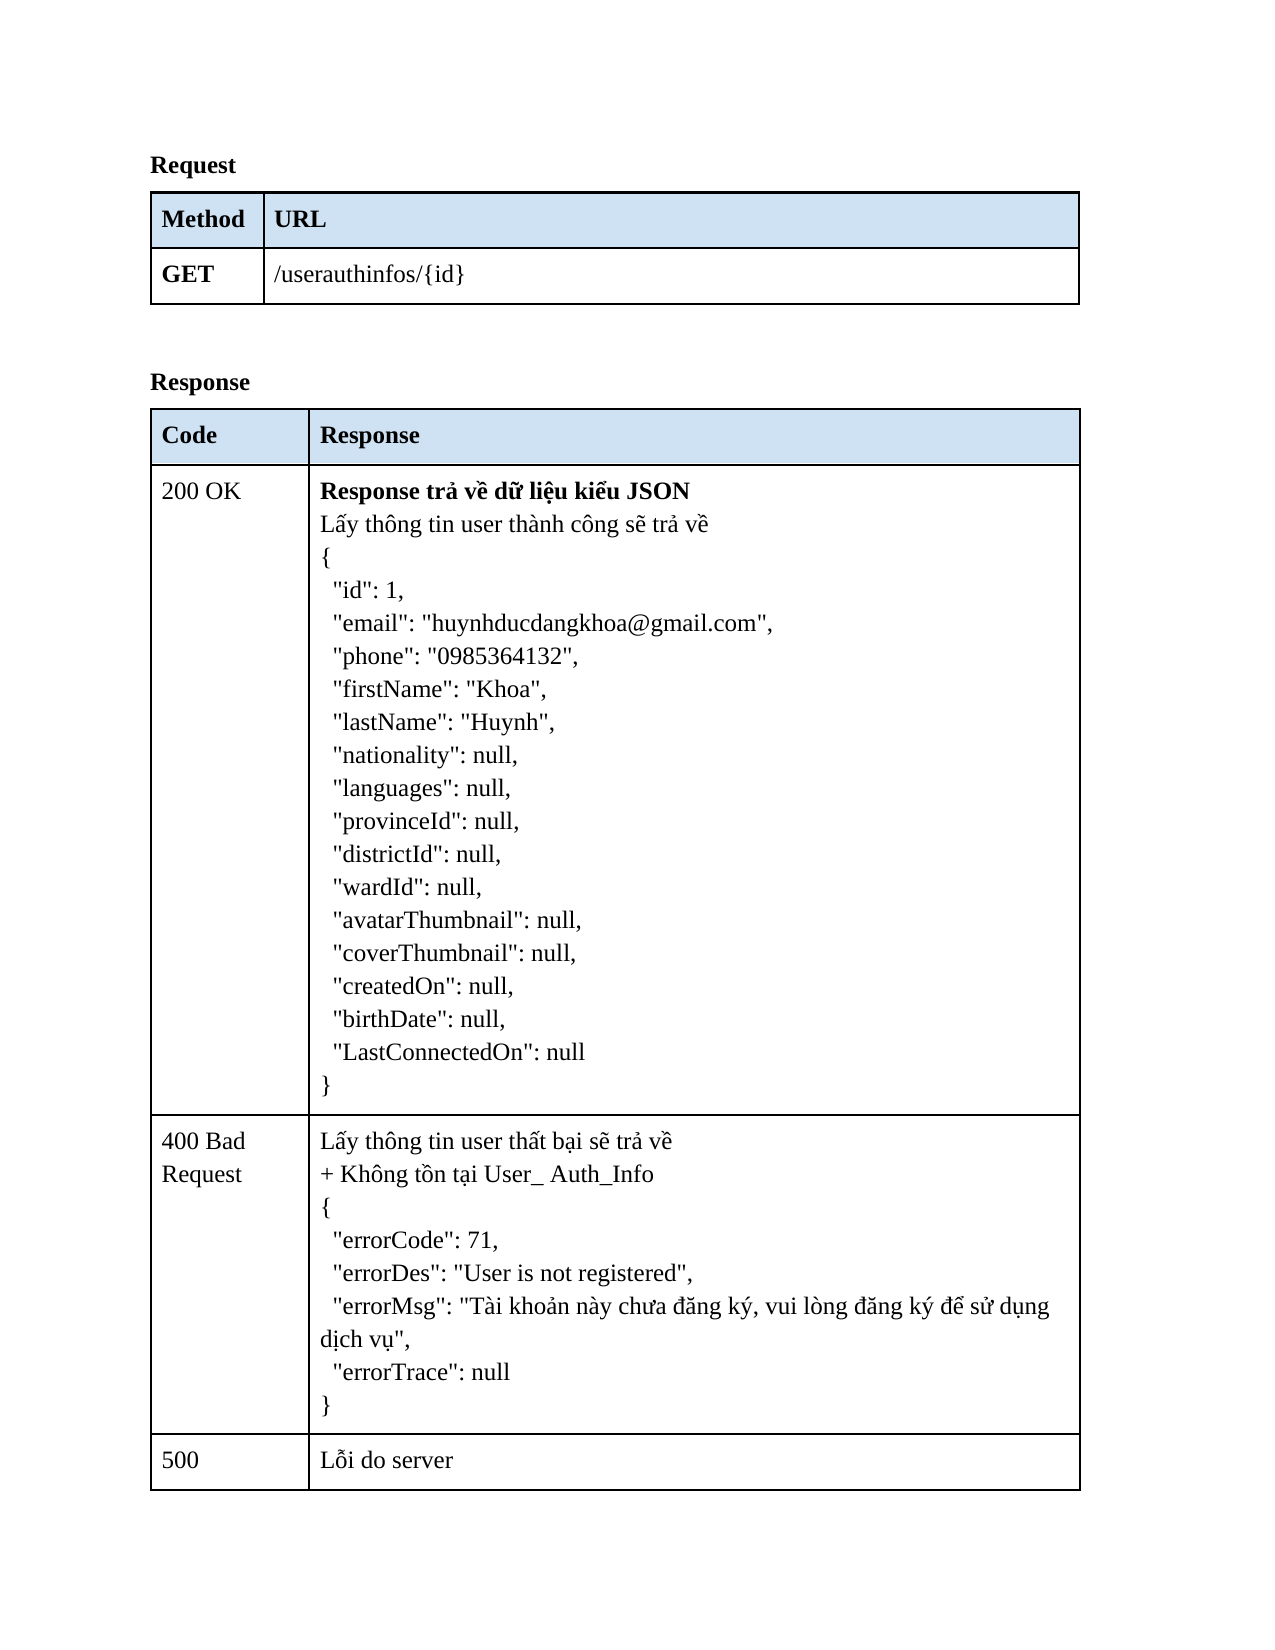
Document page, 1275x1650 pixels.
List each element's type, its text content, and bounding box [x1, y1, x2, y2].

table_cell 500 InternalServer Error [152, 1435, 308, 1489]
table_cell /userauthinfos/{id} [265, 249, 1078, 302]
table_cell Lấy thông tin user thất bại sẽ trả về + Không tồn tại User_ Auth_Info { "errorCode": 71, "errorDes": "User is not registered", "errorMsg": "Tài khoản này chưa đăng ký, vui lòng đăng ký để sử dụng dịch vụ", "errorTrace": null } [310, 1116, 1079, 1433]
table_cell 400 Bad Request [152, 1116, 308, 1433]
table_header Code [152, 410, 308, 463]
table_cell GET [152, 249, 263, 302]
table_cell Response trả về dữ liệu kiểu JSON Lấy thông tin user thành công sẽ trả về { "id": 1, "email": "huynhducdangkhoa@gmail.com", "phone": "0985364132", "firstName": "Khoa", "lastName": "Huynh", "nationality": null, "languages": null, "provinceId": null, "districtId": null, "wardId": null, "avatarThumbnail": null, "coverThumbnail": null, "createdOn": null, "birthDate": null, "LastConnectedOn": null } [310, 466, 1079, 1113]
subtitle Request [150, 150, 1125, 179]
table_cell 200 OK [152, 466, 308, 1113]
table_header URL [265, 194, 1078, 247]
table_header Method [152, 194, 263, 247]
subtitle Response [150, 367, 1125, 395]
table_header Response [310, 410, 1079, 463]
